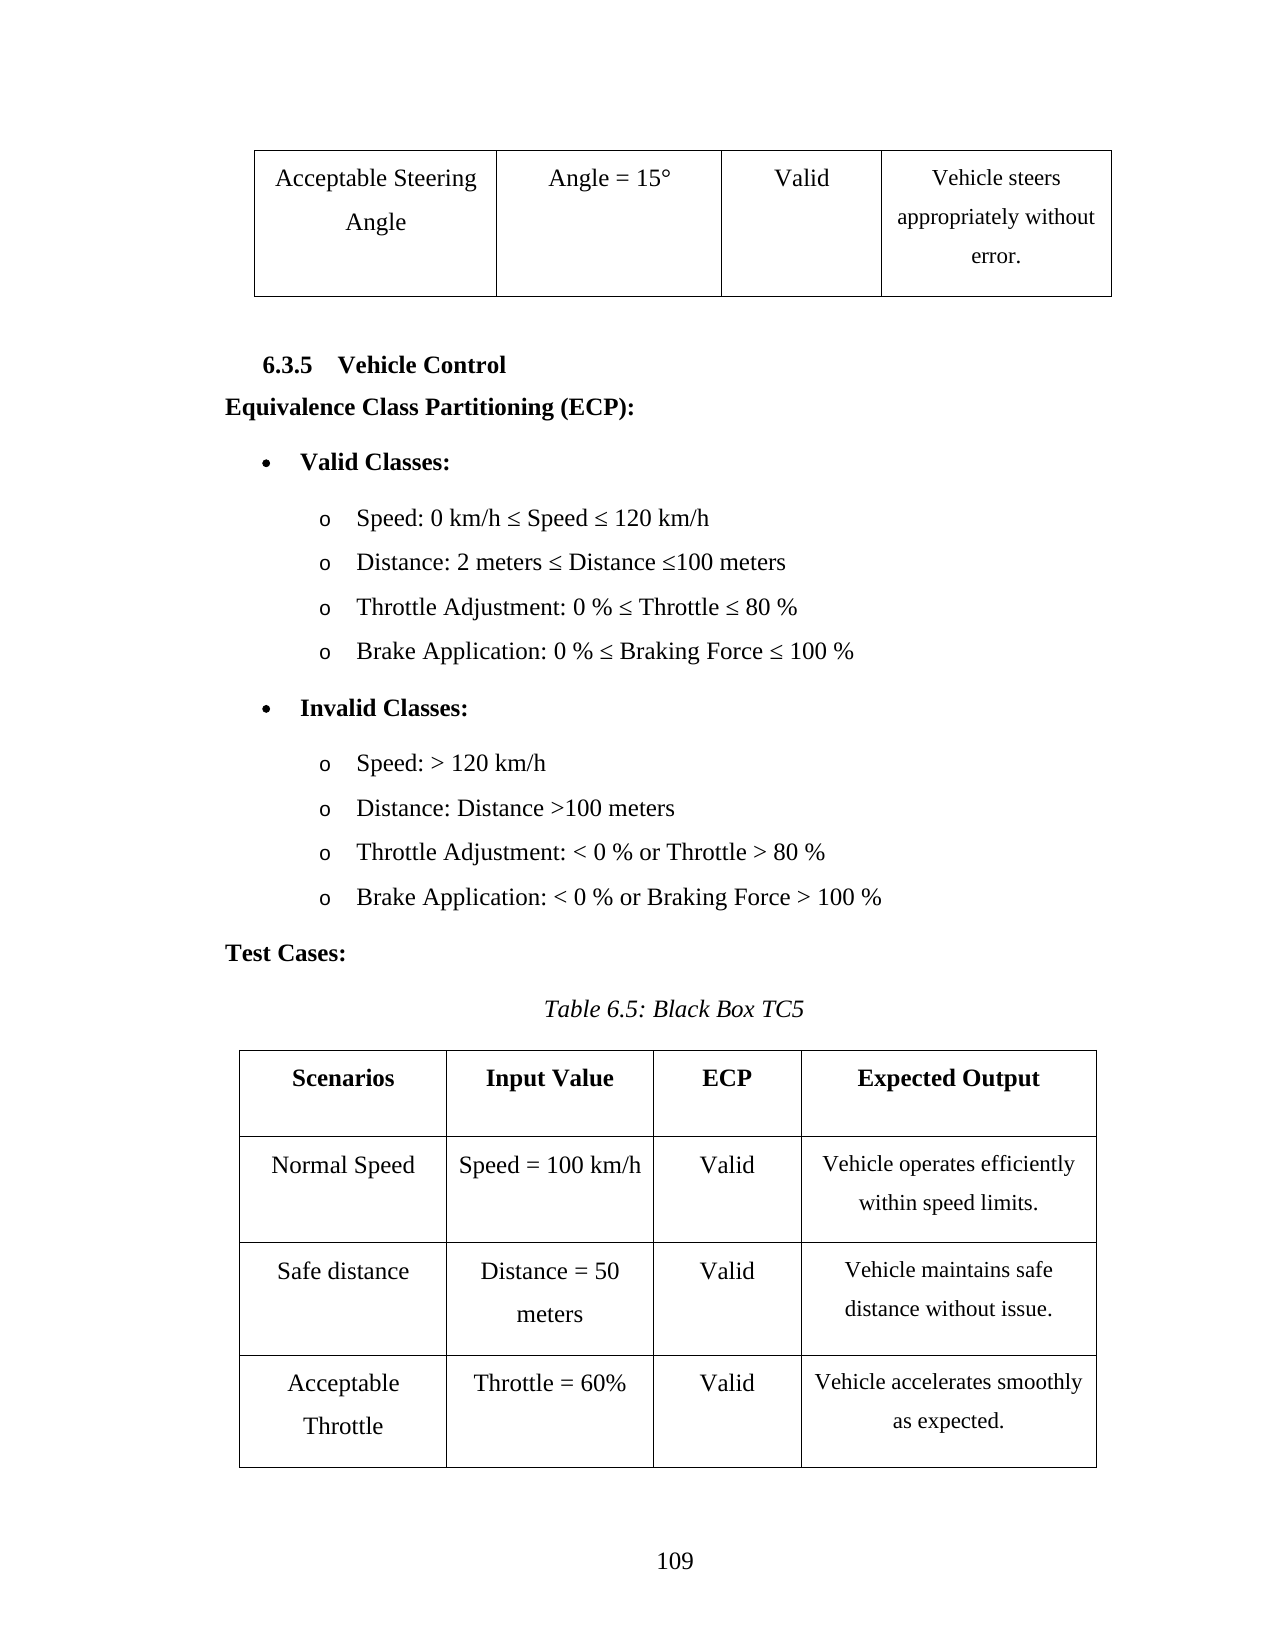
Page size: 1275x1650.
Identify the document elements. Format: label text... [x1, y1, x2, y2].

list Speed: 0 km/h ≤ Speed ≤ 120 km/h [319, 503, 1125, 532]
list Brake Application: 0 % ≤ Braking Force ≤ 100 % [319, 636, 1125, 666]
table_cell Valid [654, 1243, 801, 1354]
table_cell Acceptable Steering Angle [255, 151, 496, 296]
list Throttle Adjustment: < 0 % or Throttle > 80 % [319, 837, 1125, 867]
text Table 6.5: Black Box TC5 [225, 994, 1125, 1023]
table_cell Throttle = 60% [447, 1356, 653, 1467]
table_cell Distance = 50 meters [447, 1243, 653, 1354]
table_cell Acceptable Throttle [240, 1356, 446, 1467]
table_header Input Value [447, 1051, 653, 1136]
table_cell Vehicle maintains safe distance without issue. [802, 1243, 1096, 1354]
table_cell Vehicle operates efficiently within speed limits. [802, 1137, 1096, 1242]
list Distance: Distance >100 meters [319, 793, 1125, 822]
list Brake Application: < 0 % or Braking Force > 100 % [319, 882, 1125, 911]
list Throttle Adjustment: 0 % ≤ Throttle ≤ 80 % [319, 592, 1125, 621]
table_cell Angle = 15° [497, 151, 721, 296]
table_cell Vehicle steers appropriately without error. [882, 151, 1111, 296]
table_header Scenarios [240, 1051, 446, 1136]
table_cell Vehicle accelerates smoothly as expected. [802, 1356, 1096, 1467]
table_cell Safe distance [240, 1243, 446, 1354]
table_header Expected Output [802, 1051, 1096, 1136]
table_cell Valid [722, 151, 881, 296]
table_cell Speed = 100 km/h [447, 1137, 653, 1242]
list Invalid Classes: [262, 693, 1125, 722]
table_header ECP [654, 1051, 801, 1136]
list Speed: > 120 km/h [319, 748, 1125, 778]
text Equivalence Class Partitioning (ECP): [225, 392, 1125, 420]
list Valid Classes: [262, 447, 1125, 476]
table_cell Valid [654, 1356, 801, 1467]
table_cell Normal Speed [240, 1137, 446, 1242]
list Vehicle Control [262, 350, 1125, 379]
list Distance: 2 meters ≤ Distance ≤100 meters [319, 547, 1125, 577]
table_cell Valid [654, 1137, 801, 1242]
text Test Cases: [225, 938, 1125, 967]
